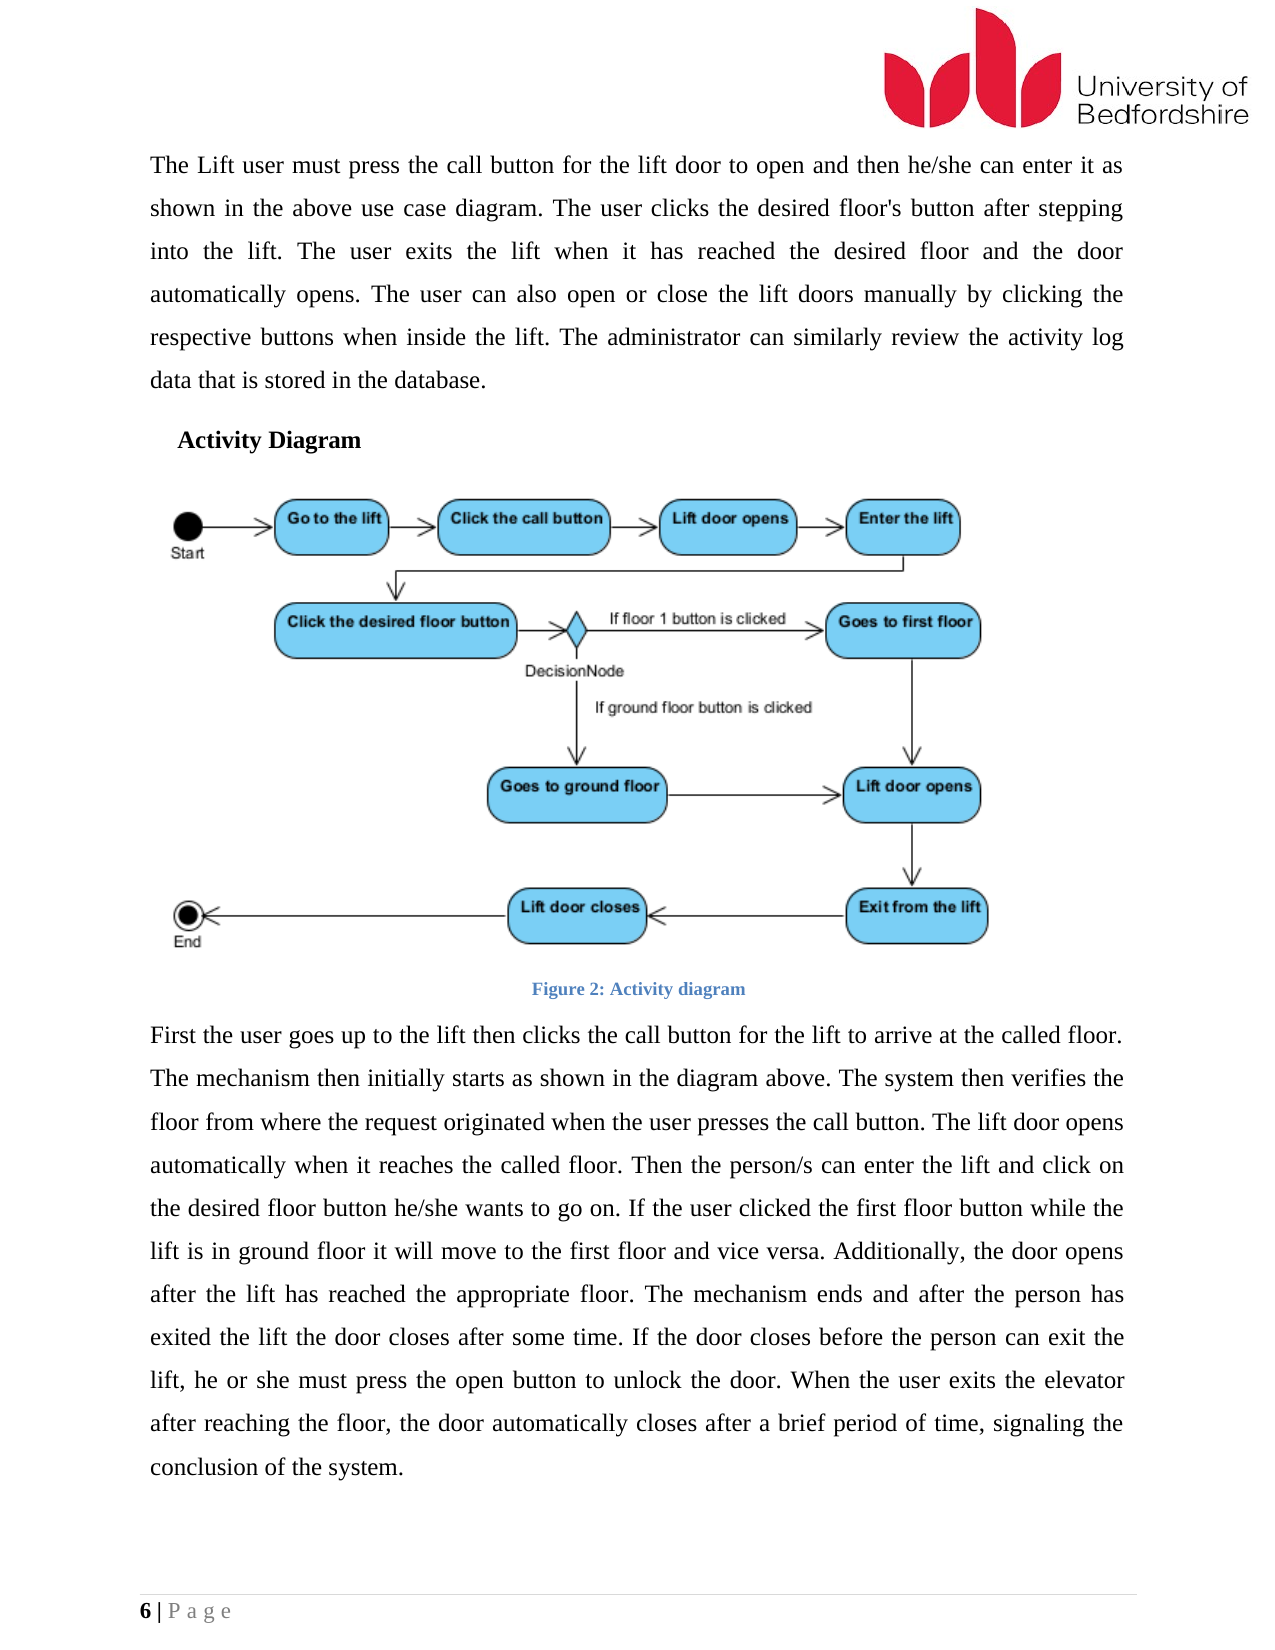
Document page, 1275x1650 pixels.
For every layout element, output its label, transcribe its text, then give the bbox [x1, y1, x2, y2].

subtitle Activity Diagram [139, 425, 1137, 454]
text First the user goes up to the lift then clicks the call button for the lift to arrive at the called floor. The mechanism then initially starts as shown in the diagram above. The system then verifies the floor from where the request originated when the user presses the call button. The lift door opens automatically when it reaches the called floor. Then the person/s can enter the lift and click on the desired floor button he/she wants to go on. If the user clicked the first floor button while the lift is in ground floor it will move to the first floor and vice versa. Additionally, the door opens after the lift has reached the appropriate floor. The mechanism ends and after the person has exited the lift the door closes after some time. If the door closes before the person can exit the lift, he or she must press the open button to unlock the door. When the user exits the elevator after reaching the floor, the door automatically closes after a brief period of time, signaling the conclusion of the system. [150, 1020, 1126, 1480]
text The Lift user must press the call button for the lift door to open and then he/she can enter it as shown in the above use case diagram. The user clicks the desired floor's button after stepping into the lift. The user exits the lift when it has reached the desired floor and the door automatically opens. The user can also open or close the lift doors manually by clicking the respective buttons when inside the lift. The administrator can similarly review the activity log data that is stored in the database. [150, 150, 1125, 394]
picture [882, 6, 1252, 129]
picture [150, 470, 1014, 978]
